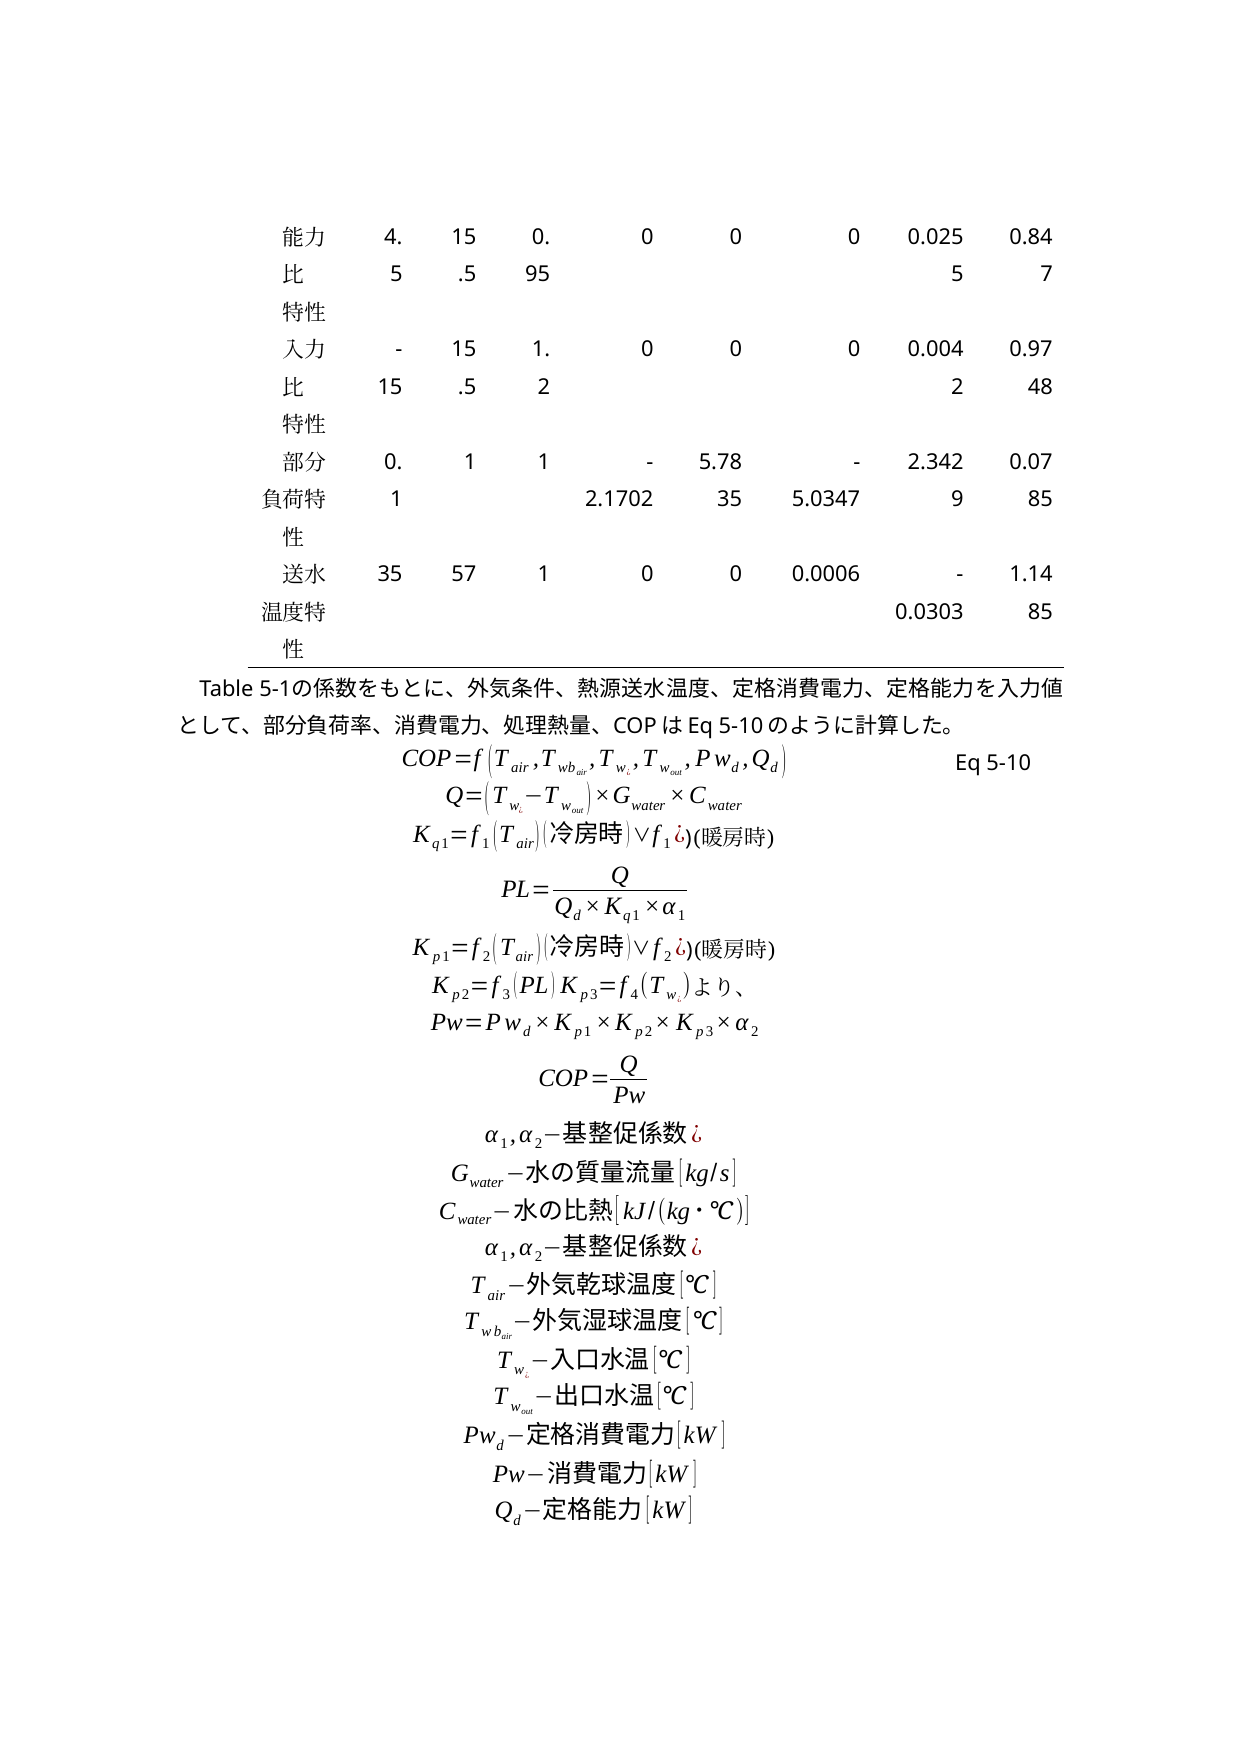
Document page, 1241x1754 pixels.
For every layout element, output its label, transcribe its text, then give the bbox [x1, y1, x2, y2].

table_cell 0.847 [975, 217, 1064, 329]
table_cell 0 [664, 554, 753, 667]
table_cell 5.7835 [664, 442, 753, 554]
table_cell 0 [664, 329, 753, 442]
table_cell 1 [487, 554, 561, 667]
table_cell 0.0255 [871, 217, 974, 329]
table_cell -5.0347 [753, 442, 871, 554]
table_cell -2.1702 [561, 442, 664, 554]
table_cell 1.2 [487, 329, 561, 442]
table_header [177, 743, 901, 1530]
table_cell 0.0042 [871, 329, 974, 442]
table_cell 1 [414, 442, 487, 554]
table_cell 0.0785 [975, 442, 1064, 554]
table_cell 57 [414, 554, 487, 667]
table_cell 0 [561, 329, 664, 442]
table_cell 0.9748 [975, 329, 1064, 442]
table_cell 15.5 [414, 329, 487, 442]
table_cell -0.0303 [871, 554, 974, 667]
table_cell 35 [340, 554, 413, 667]
table_cell 部分負荷特性 [248, 442, 340, 554]
table_cell 0 [561, 554, 664, 667]
table_cell 入力比 特性 [248, 329, 340, 442]
table_cell 能力比 特性 [248, 217, 340, 329]
table_cell 0 [753, 329, 871, 442]
table_cell 0.95 [487, 217, 561, 329]
table_cell 送水温度特性 [248, 554, 340, 667]
table_cell 1 [487, 442, 561, 554]
table_cell 0 [561, 217, 664, 329]
table_cell 0.0006 [753, 554, 871, 667]
table_cell 0 [664, 217, 753, 329]
table_cell -15 [340, 329, 413, 442]
table_cell 0 [753, 217, 871, 329]
table_cell 4.5 [340, 217, 413, 329]
table_cell 0.1 [340, 442, 413, 554]
table_cell 2.3429 [871, 442, 974, 554]
table_cell 15.5 [414, 217, 487, 329]
table_cell 1.1485 [975, 554, 1064, 667]
